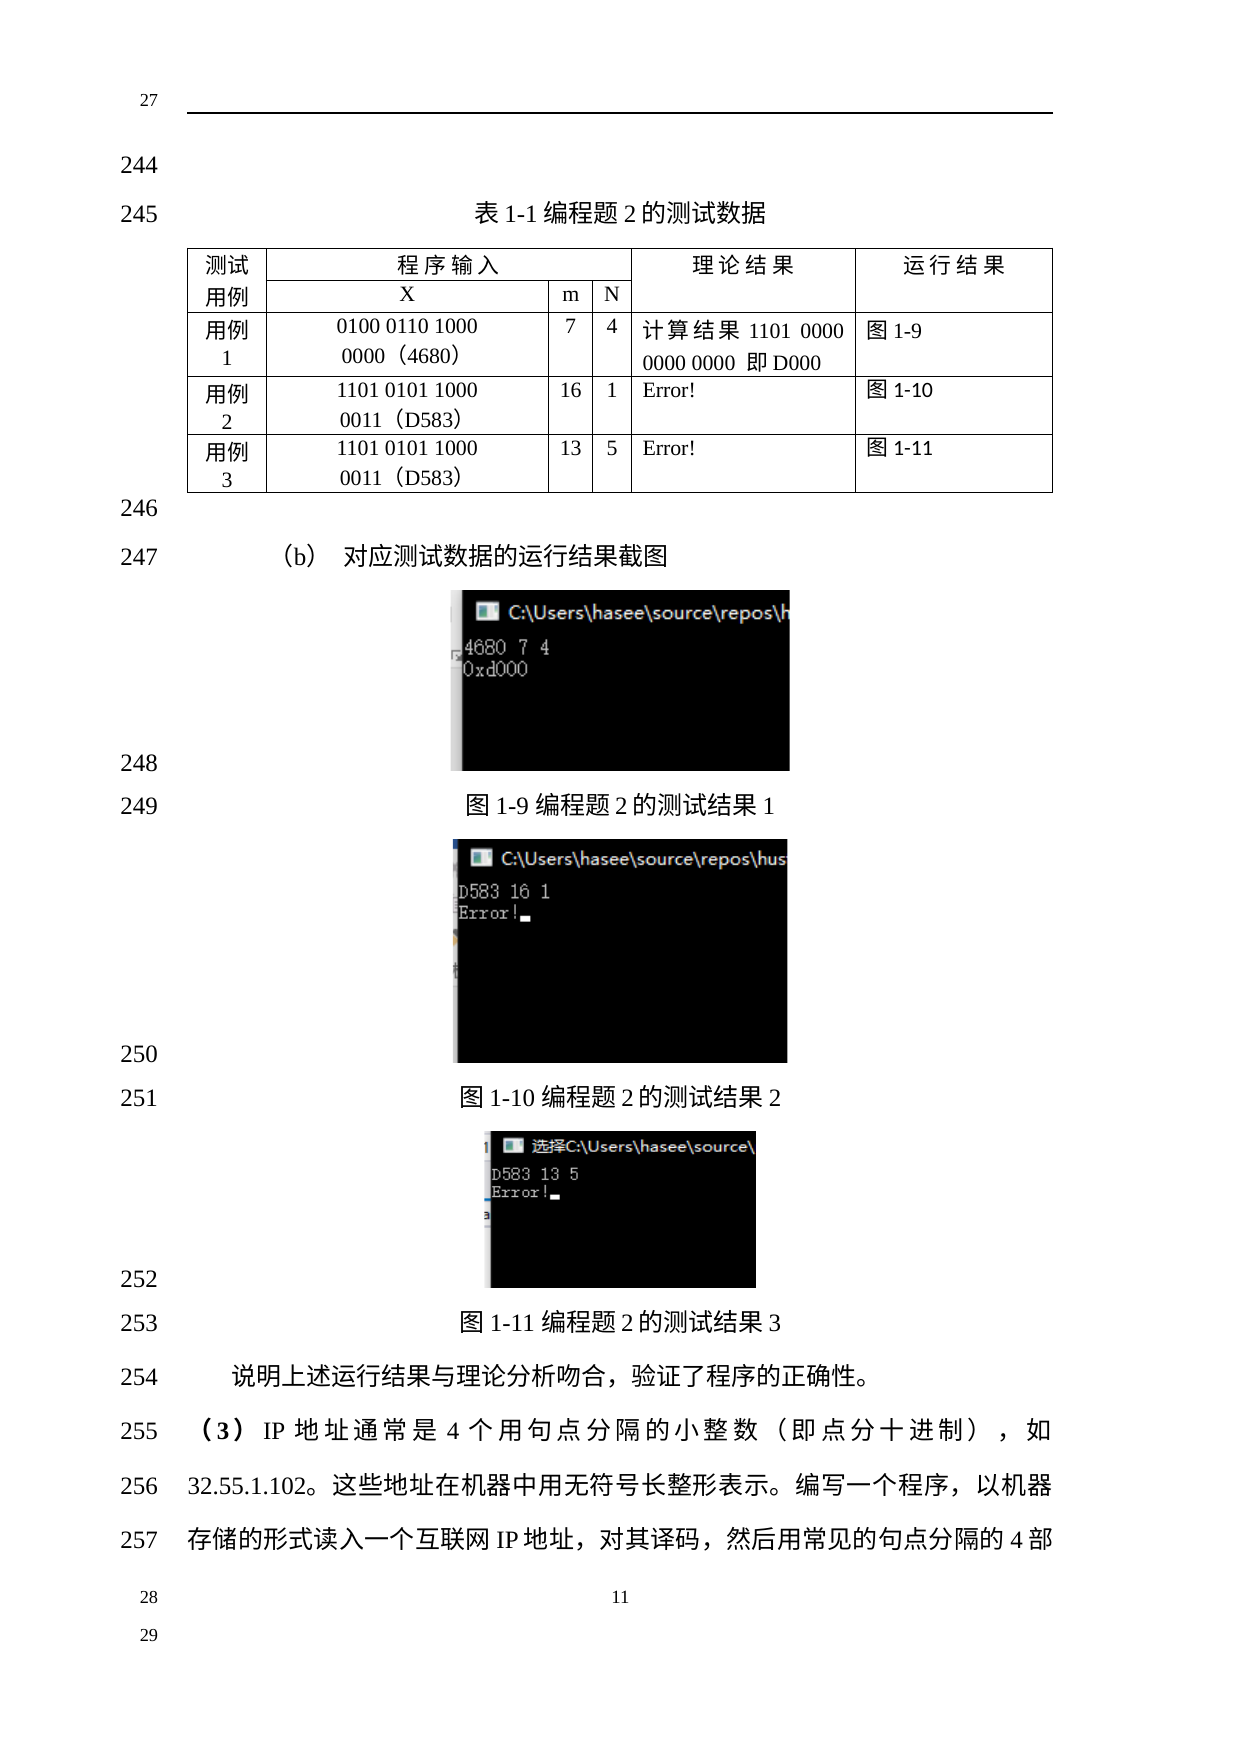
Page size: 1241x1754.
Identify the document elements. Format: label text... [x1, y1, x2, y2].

table_cell 5 [593, 435, 631, 492]
table_cell 用例2 [188, 377, 266, 434]
table_cell 1101 0101 1000 0011（D583） [267, 435, 548, 492]
picture [452, 839, 788, 1063]
table_cell 0100 0110 1000 0000（4680） [267, 313, 548, 376]
text 图1-10 编程题2的测试结果2 [187, 1077, 1053, 1113]
table_cell 4 [593, 313, 631, 376]
table_header 程 序 输 入 [267, 249, 631, 280]
table_header 测试 用例 [188, 249, 266, 312]
table_cell 7 [549, 313, 592, 376]
table_cell 图1-10 [856, 377, 1052, 434]
text 表1-1 编程题2的测试数据 [187, 193, 1053, 229]
table_cell 1 [593, 377, 631, 434]
table_cell 计算结果1101 0000 0000 0000 即D000 [632, 313, 855, 376]
table_cell 13 [549, 435, 592, 492]
table_header 理 论 结 果 [632, 249, 855, 312]
picture [484, 1131, 756, 1288]
text 说明上述运行结果与理论分析吻合，验证了程序的正确性。 [187, 1356, 1053, 1393]
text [187, 1411, 1053, 1556]
table_cell 图1-11 [856, 435, 1052, 492]
list 对应测试数据的运行结果截图 [268, 536, 1053, 572]
table_cell Error! [632, 377, 855, 434]
table_cell 1101 0101 1000 0011（D583） [267, 377, 548, 434]
table_cell 用例1 [188, 313, 266, 376]
table_cell 图1-9 [856, 313, 1052, 376]
text 图1-9 编程题2的测试结果1 [187, 785, 1053, 822]
picture [450, 590, 790, 771]
table_header 运 行 结 果 [856, 249, 1052, 312]
table_cell N [593, 281, 631, 312]
table_cell 16 [549, 377, 592, 434]
text 图1-11 编程题2的测试结果3 [187, 1302, 1053, 1338]
table_cell X [267, 281, 548, 312]
table_cell m [549, 281, 592, 312]
table_cell Error! [632, 435, 855, 492]
table_cell 用例3 [188, 435, 266, 492]
